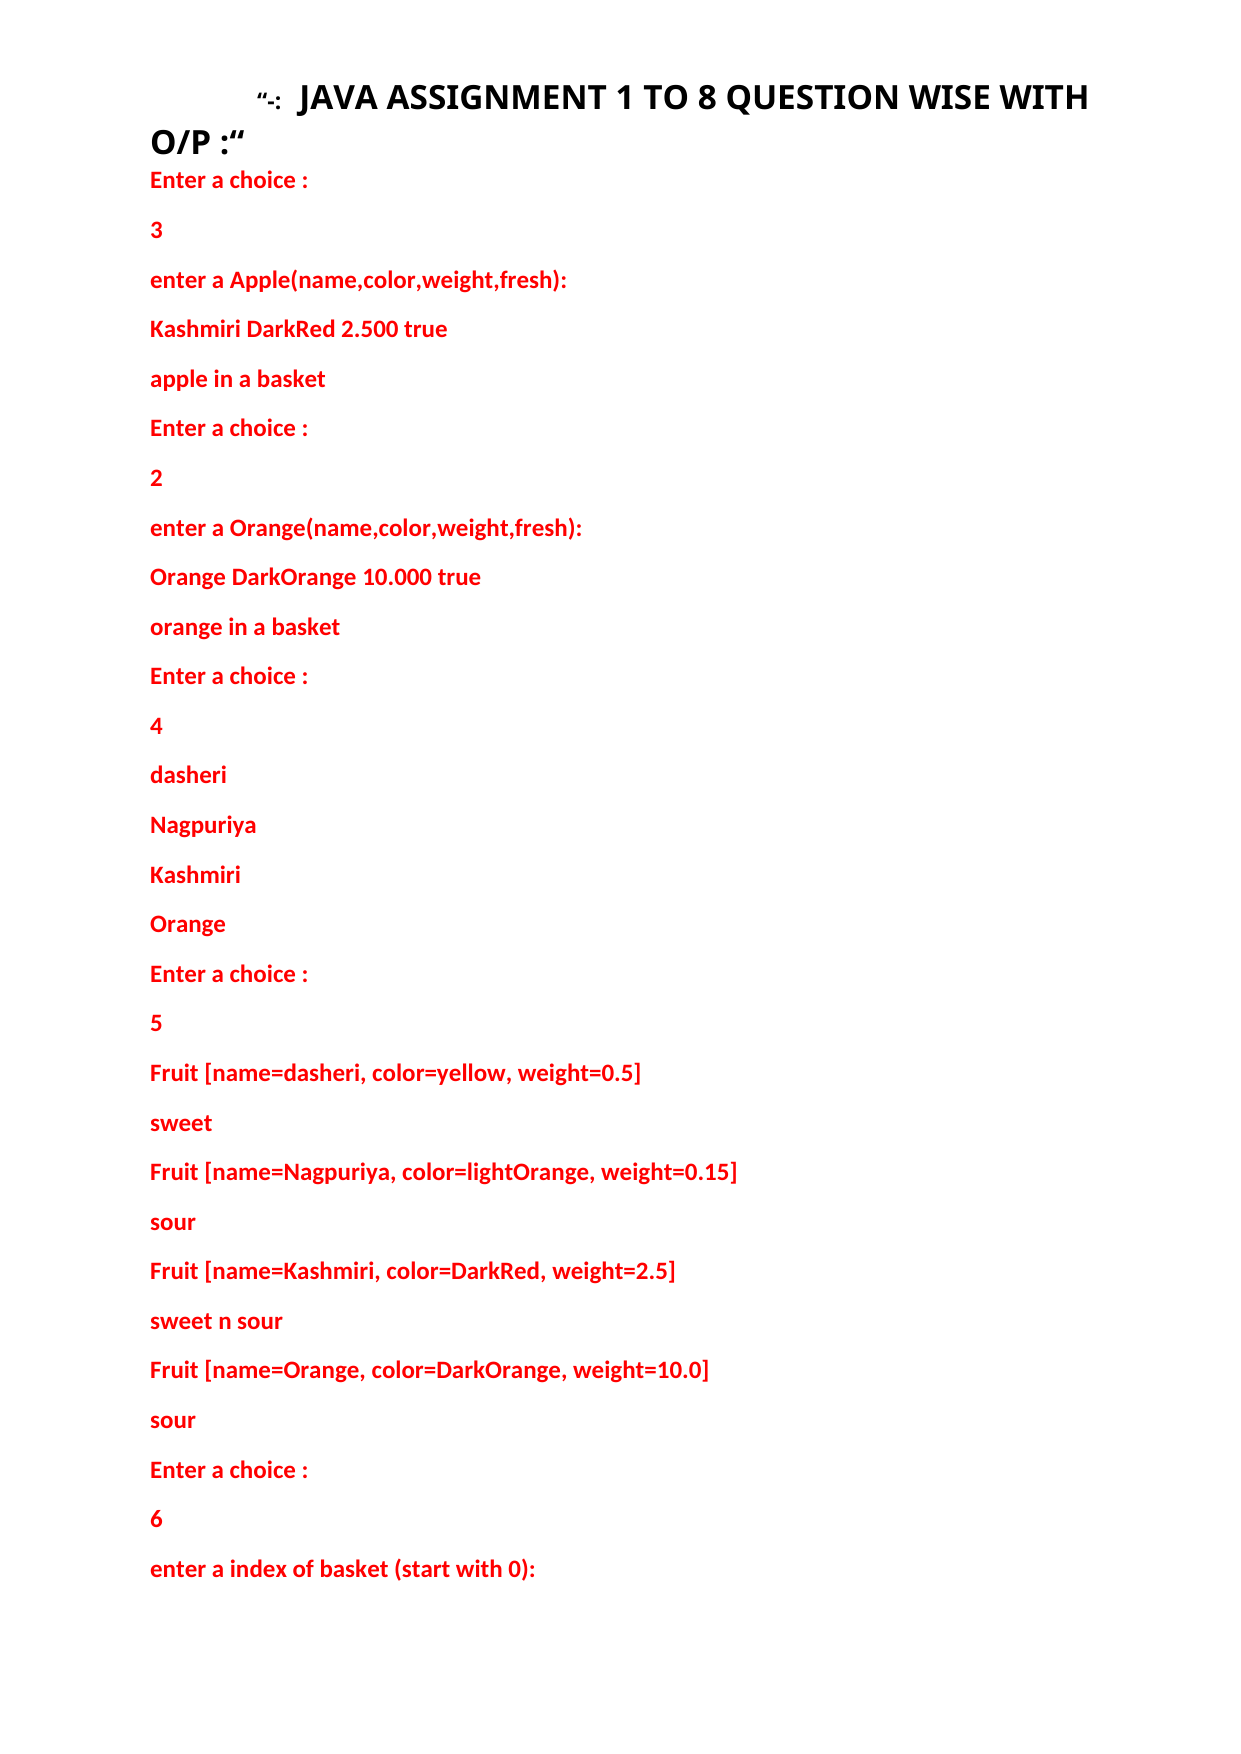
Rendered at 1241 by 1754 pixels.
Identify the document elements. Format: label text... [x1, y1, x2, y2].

text 5 [150, 1007, 1090, 1038]
text dasheri [150, 759, 1090, 790]
text Enter a choice : [150, 164, 1090, 195]
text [150, 512, 1090, 542]
text 6 [150, 1503, 1090, 1534]
text enter a Apple(name,color,weight,fresh): [150, 264, 1090, 294]
text Enter a choice : [150, 958, 1090, 988]
text Orange [150, 908, 1090, 939]
text Fruit [name=Orange, color=DarkOrange, weight=10.0] [150, 1354, 1090, 1385]
text 3 [150, 214, 1090, 245]
text Kashmiri [150, 859, 1090, 889]
text sweet n sour [150, 1305, 1090, 1336]
text sour [150, 1206, 1090, 1236]
text apple in a basket [150, 363, 1090, 393]
text orange in a basket [150, 611, 1090, 641]
text 2 [150, 462, 1090, 493]
text Enter a choice : [150, 660, 1090, 691]
text Kashmiri DarkRed 2.500 true [150, 313, 1090, 344]
text enter a index of basket (start with 0): [150, 1553, 1090, 1583]
text Enter a choice : [150, 1454, 1090, 1484]
text 4 [150, 710, 1090, 741]
text Fruit [name=Nagpuriya, color=lightOrange, weight=0.15] [150, 1156, 1090, 1187]
text sour [150, 1404, 1090, 1435]
text sweet [150, 1107, 1090, 1137]
text Nagpuriya [150, 809, 1090, 840]
text Orange DarkOrange 10.000 true [150, 561, 1090, 592]
text Enter a choice : [150, 412, 1090, 443]
text Fruit [name=dasheri, color=yellow, weight=0.5] [150, 1057, 1090, 1088]
text Fruit [name=Kashmiri, color=DarkRed, weight=2.5] [150, 1255, 1090, 1286]
